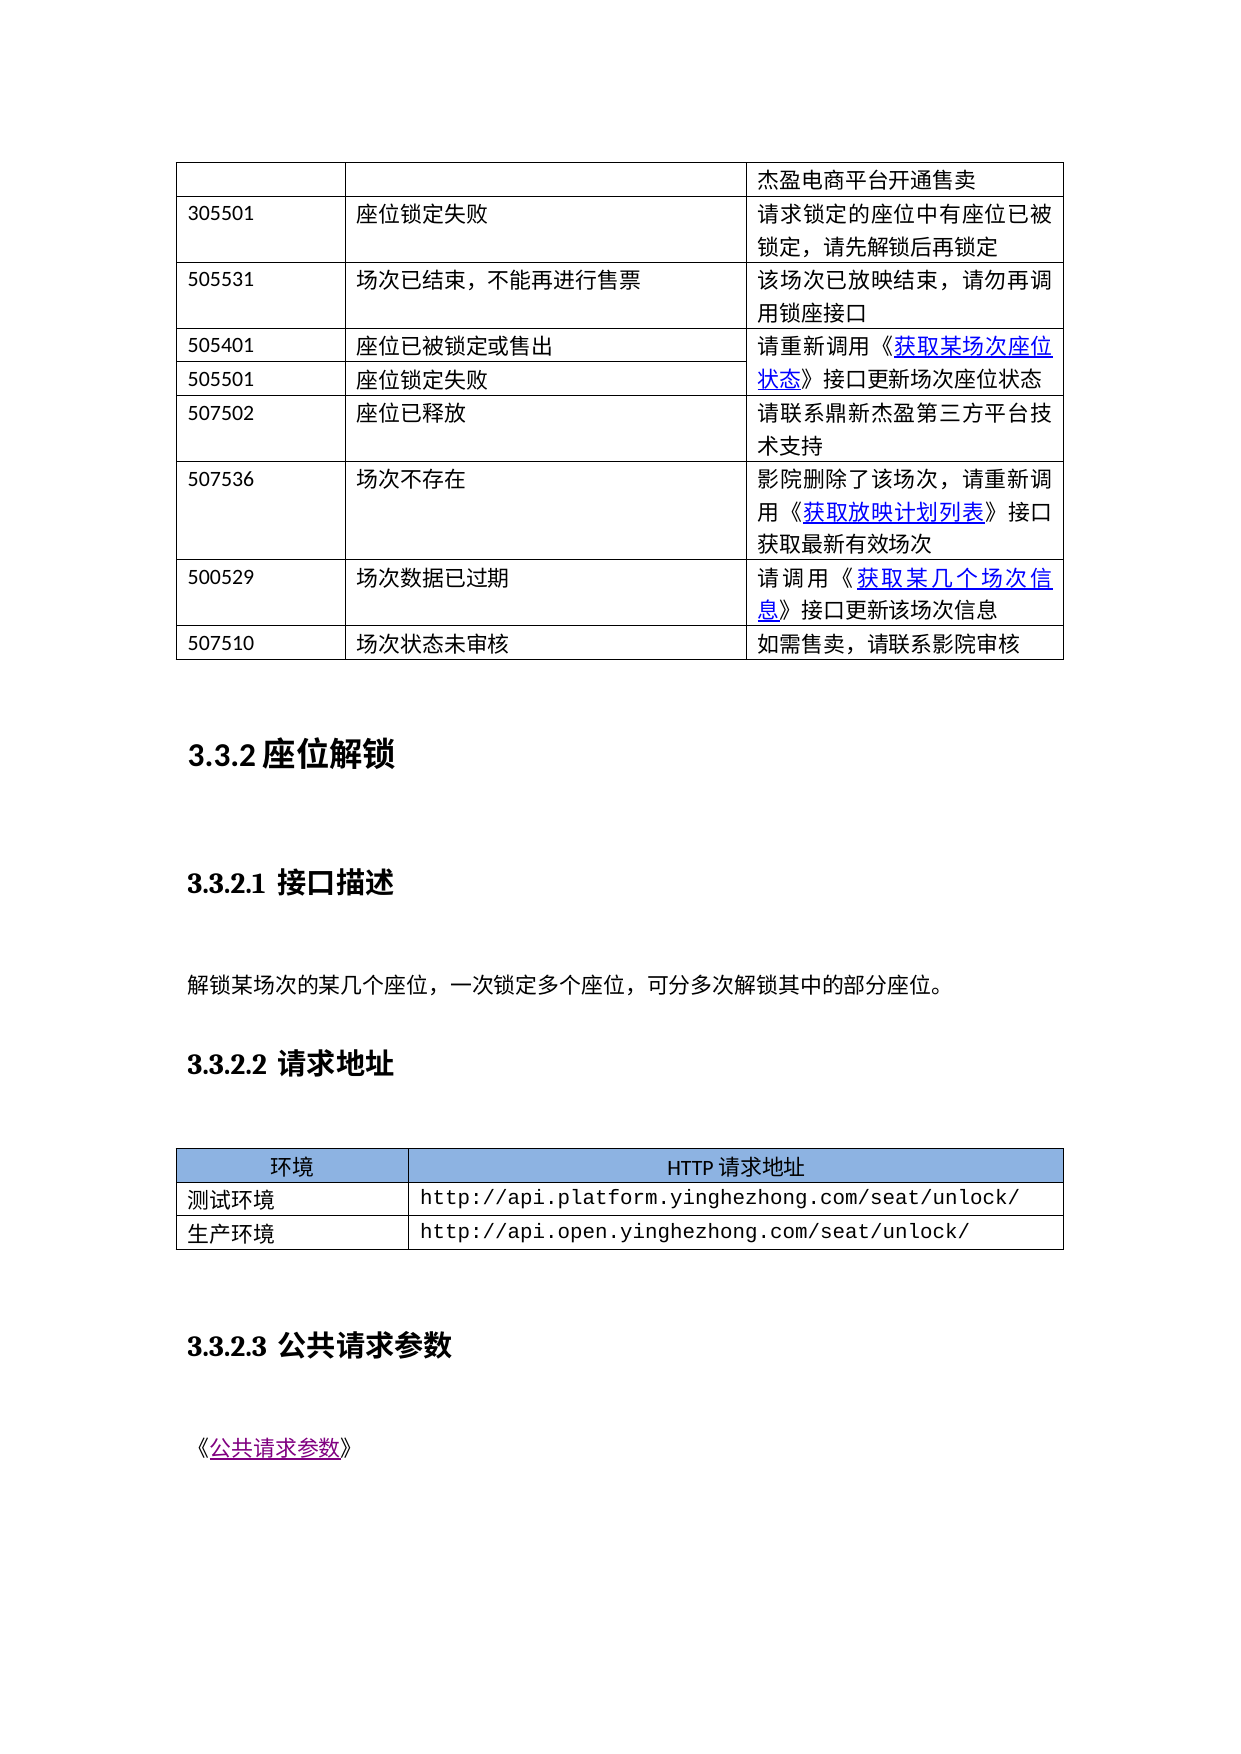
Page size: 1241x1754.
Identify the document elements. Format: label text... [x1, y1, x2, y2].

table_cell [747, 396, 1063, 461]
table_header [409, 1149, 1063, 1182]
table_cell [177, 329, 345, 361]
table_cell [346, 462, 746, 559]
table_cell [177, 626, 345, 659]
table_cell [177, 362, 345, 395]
text 解锁某场次的某几个座位，一次锁定多个座位，可分多次解锁其中的部分座位。 [187, 968, 1053, 1000]
text 《公共请求参数》 [187, 1430, 1053, 1463]
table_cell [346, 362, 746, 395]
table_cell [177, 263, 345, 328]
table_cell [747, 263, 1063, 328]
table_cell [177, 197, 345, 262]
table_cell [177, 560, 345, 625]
subtitle 接口描述 [187, 849, 1053, 914]
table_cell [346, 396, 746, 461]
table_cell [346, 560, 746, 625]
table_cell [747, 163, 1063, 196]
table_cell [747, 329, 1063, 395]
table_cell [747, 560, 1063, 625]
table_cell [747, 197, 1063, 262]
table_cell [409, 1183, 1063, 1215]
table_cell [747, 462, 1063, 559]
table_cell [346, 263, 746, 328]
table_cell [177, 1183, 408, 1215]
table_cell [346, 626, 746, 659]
subtitle 公共请求参数 [187, 1311, 1053, 1376]
subtitle 请求地址 [187, 1029, 1053, 1094]
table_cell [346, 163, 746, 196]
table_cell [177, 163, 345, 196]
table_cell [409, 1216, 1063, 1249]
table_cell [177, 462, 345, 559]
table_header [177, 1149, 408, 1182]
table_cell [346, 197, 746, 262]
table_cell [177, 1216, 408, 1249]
subtitle 座位解锁 [187, 719, 1053, 784]
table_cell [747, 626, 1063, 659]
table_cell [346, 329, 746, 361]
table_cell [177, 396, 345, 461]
